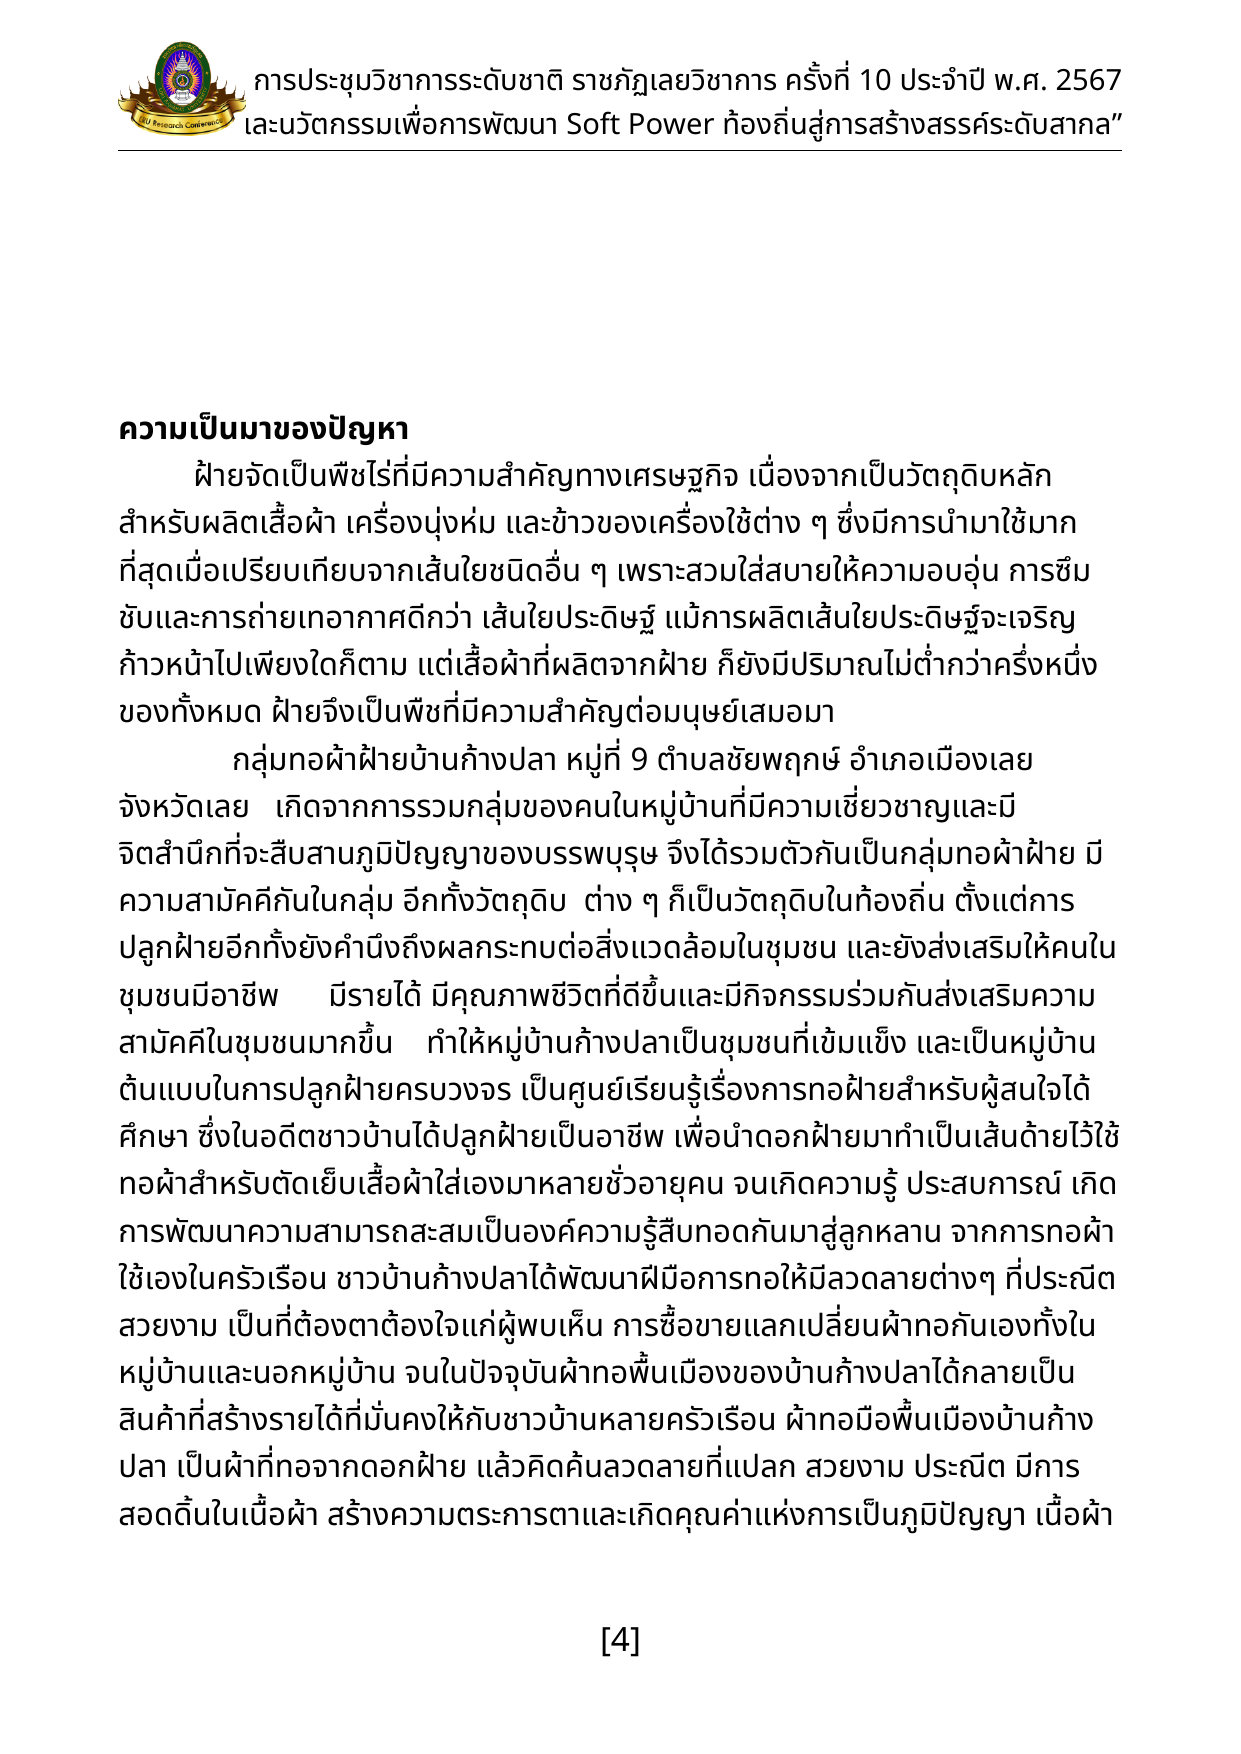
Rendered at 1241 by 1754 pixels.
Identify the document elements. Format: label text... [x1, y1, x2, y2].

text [118, 737, 1122, 1539]
picture [116, 40, 246, 134]
text ฝ้ายจัดเป็นพืชไร่ที่มีความสำคัญทางเศรษฐกิจ เนื่องจากเป็นวัตถุดิบหลักสำหรับผลิตเสื้อผ้า เครื่องนุ่งห่ม และข้าวของเครื่องใช้ต่าง ๆ ซึ่งมีการนำมาใช้มากที่สุดเมื่อเปรียบเทียบจากเส้นใยชนิดอื่น ๆ เพราะสวมใส่สบายให้ความอบอุ่น การซึมชับและการถ่ายเทอากาศดีกว่า เส้นใยประดิษฐ์ แม้การผลิตเส้นใยประดิษฐ์จะเจริญก้าวหน้าไปเพียงใดก็ตาม แต่เสื้อผ้าที่ผลิตจากฝ้าย ก็ยังมีปริมาณไม่ต่ำกว่าครึ่งหนึ่งของทั้งหมด ฝ้ายจึงเป็นพืชที่มีความสำคัญต่อมนุษย์เสมอมา [118, 453, 1122, 737]
text ความเป็นมาของปัญหา [118, 406, 1122, 453]
